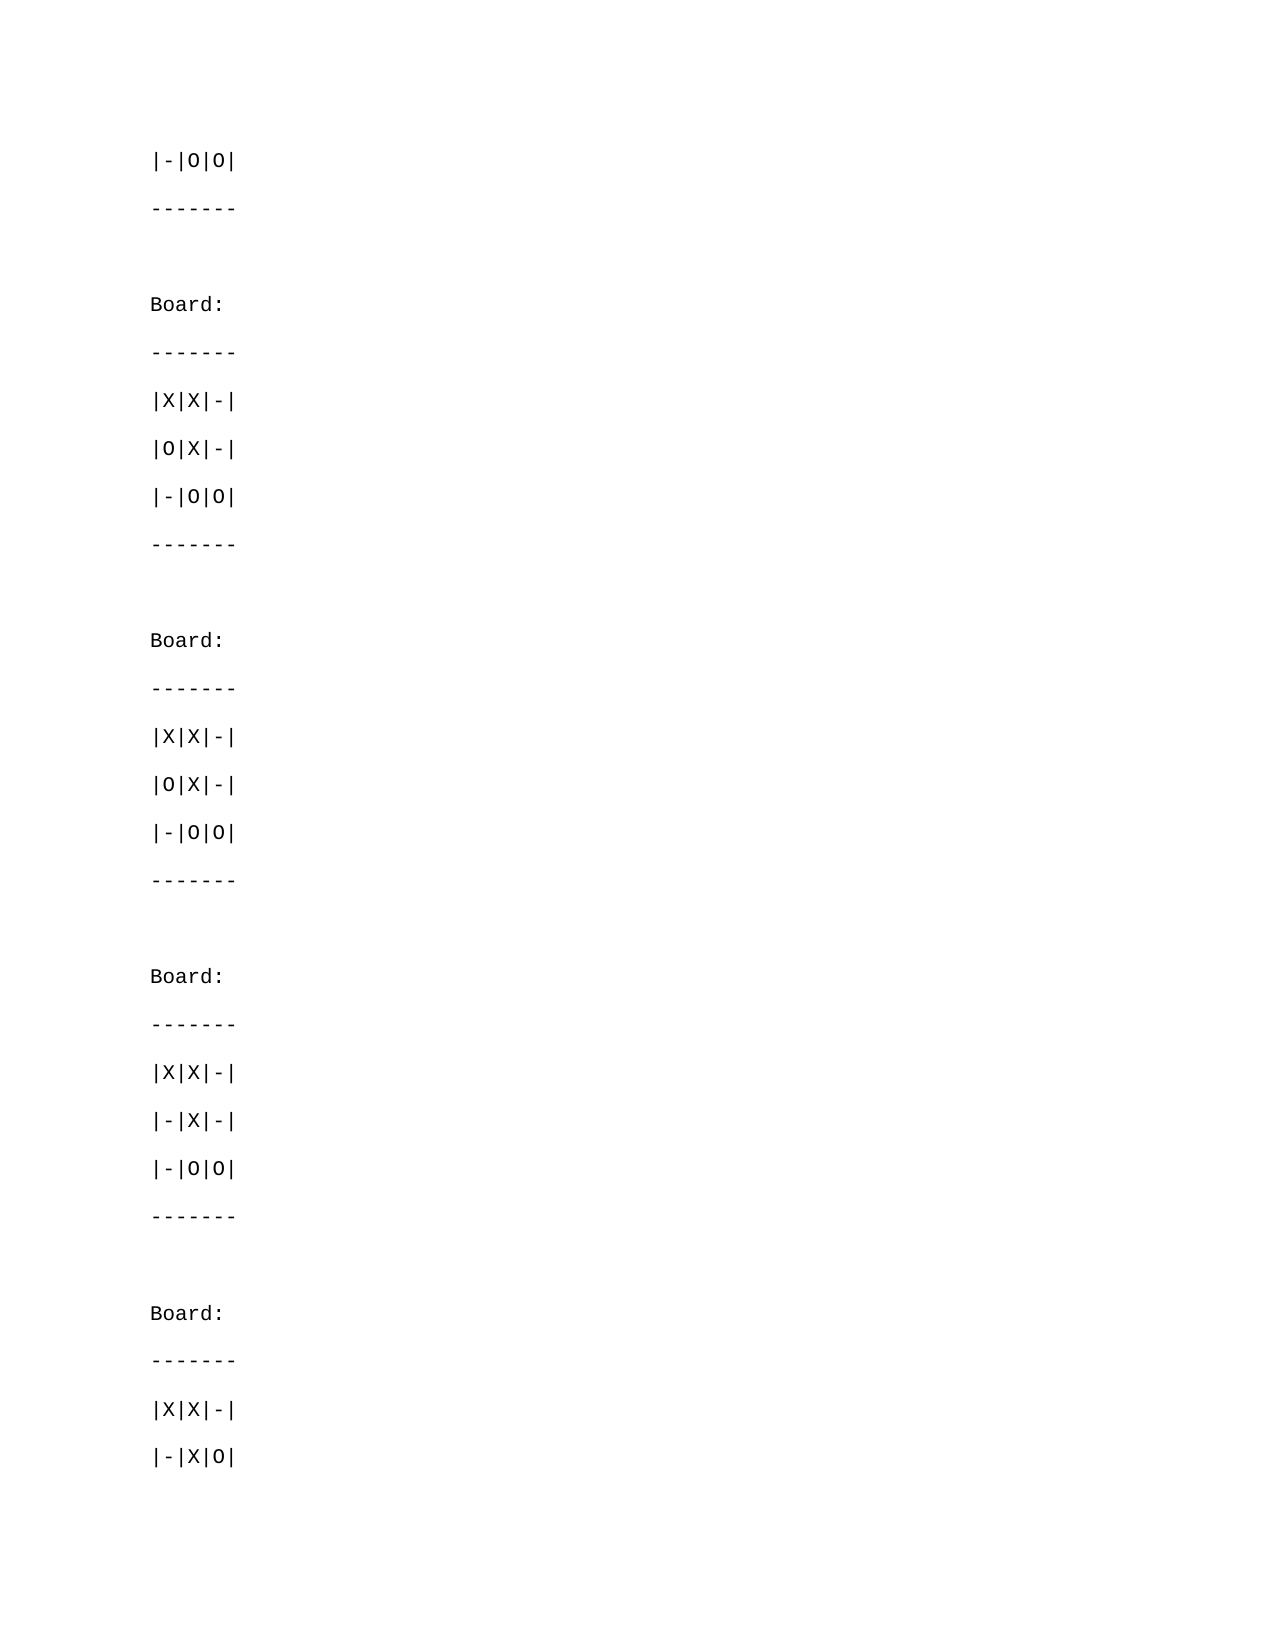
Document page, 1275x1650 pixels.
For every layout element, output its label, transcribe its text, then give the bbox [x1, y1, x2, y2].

text Board: [150, 1302, 1125, 1326]
text ------- [150, 870, 1125, 894]
text |O|X|-| [150, 774, 1125, 798]
text |-|O|O| [150, 1158, 1125, 1182]
text |-|X|O| [150, 1447, 1125, 1470]
text Board: [150, 630, 1125, 654]
text Board: [150, 294, 1125, 318]
text |X|X|-| [150, 390, 1125, 414]
text ------- [150, 678, 1125, 702]
text |-|X|-| [150, 1110, 1125, 1134]
text ------- [150, 342, 1125, 366]
text |O|X|-| [150, 438, 1125, 462]
text ------- [150, 1351, 1125, 1374]
text |X|X|-| [150, 726, 1125, 750]
text |X|X|-| [150, 1062, 1125, 1086]
text Board: [150, 966, 1125, 990]
text ------- [150, 1206, 1125, 1230]
text |-|O|O| [150, 150, 1125, 174]
text ------- [150, 1014, 1125, 1038]
text |-|O|O| [150, 486, 1125, 510]
text ------- [150, 198, 1125, 222]
text |X|X|-| [150, 1398, 1125, 1422]
text |-|O|O| [150, 822, 1125, 846]
text ------- [150, 534, 1125, 558]
